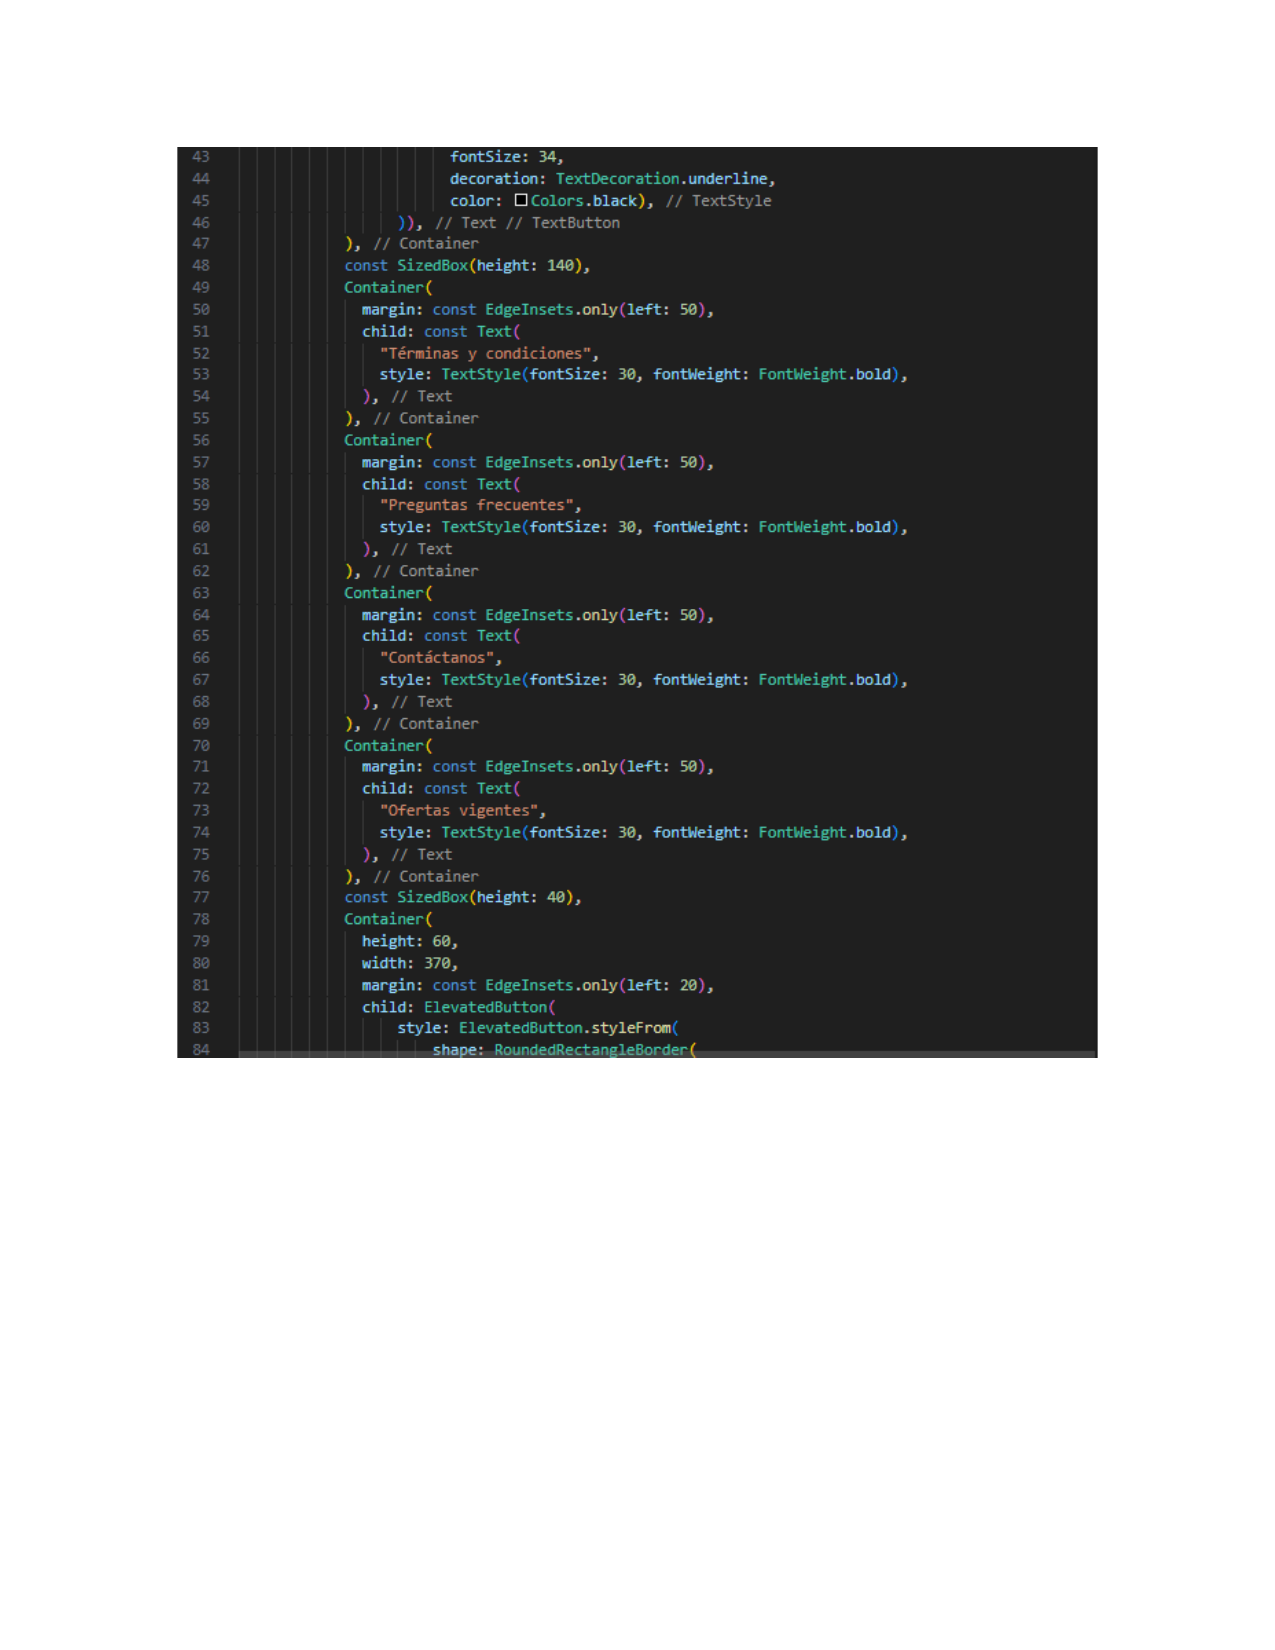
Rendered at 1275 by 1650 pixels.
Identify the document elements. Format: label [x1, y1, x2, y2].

picture [177, 147, 1098, 1058]
